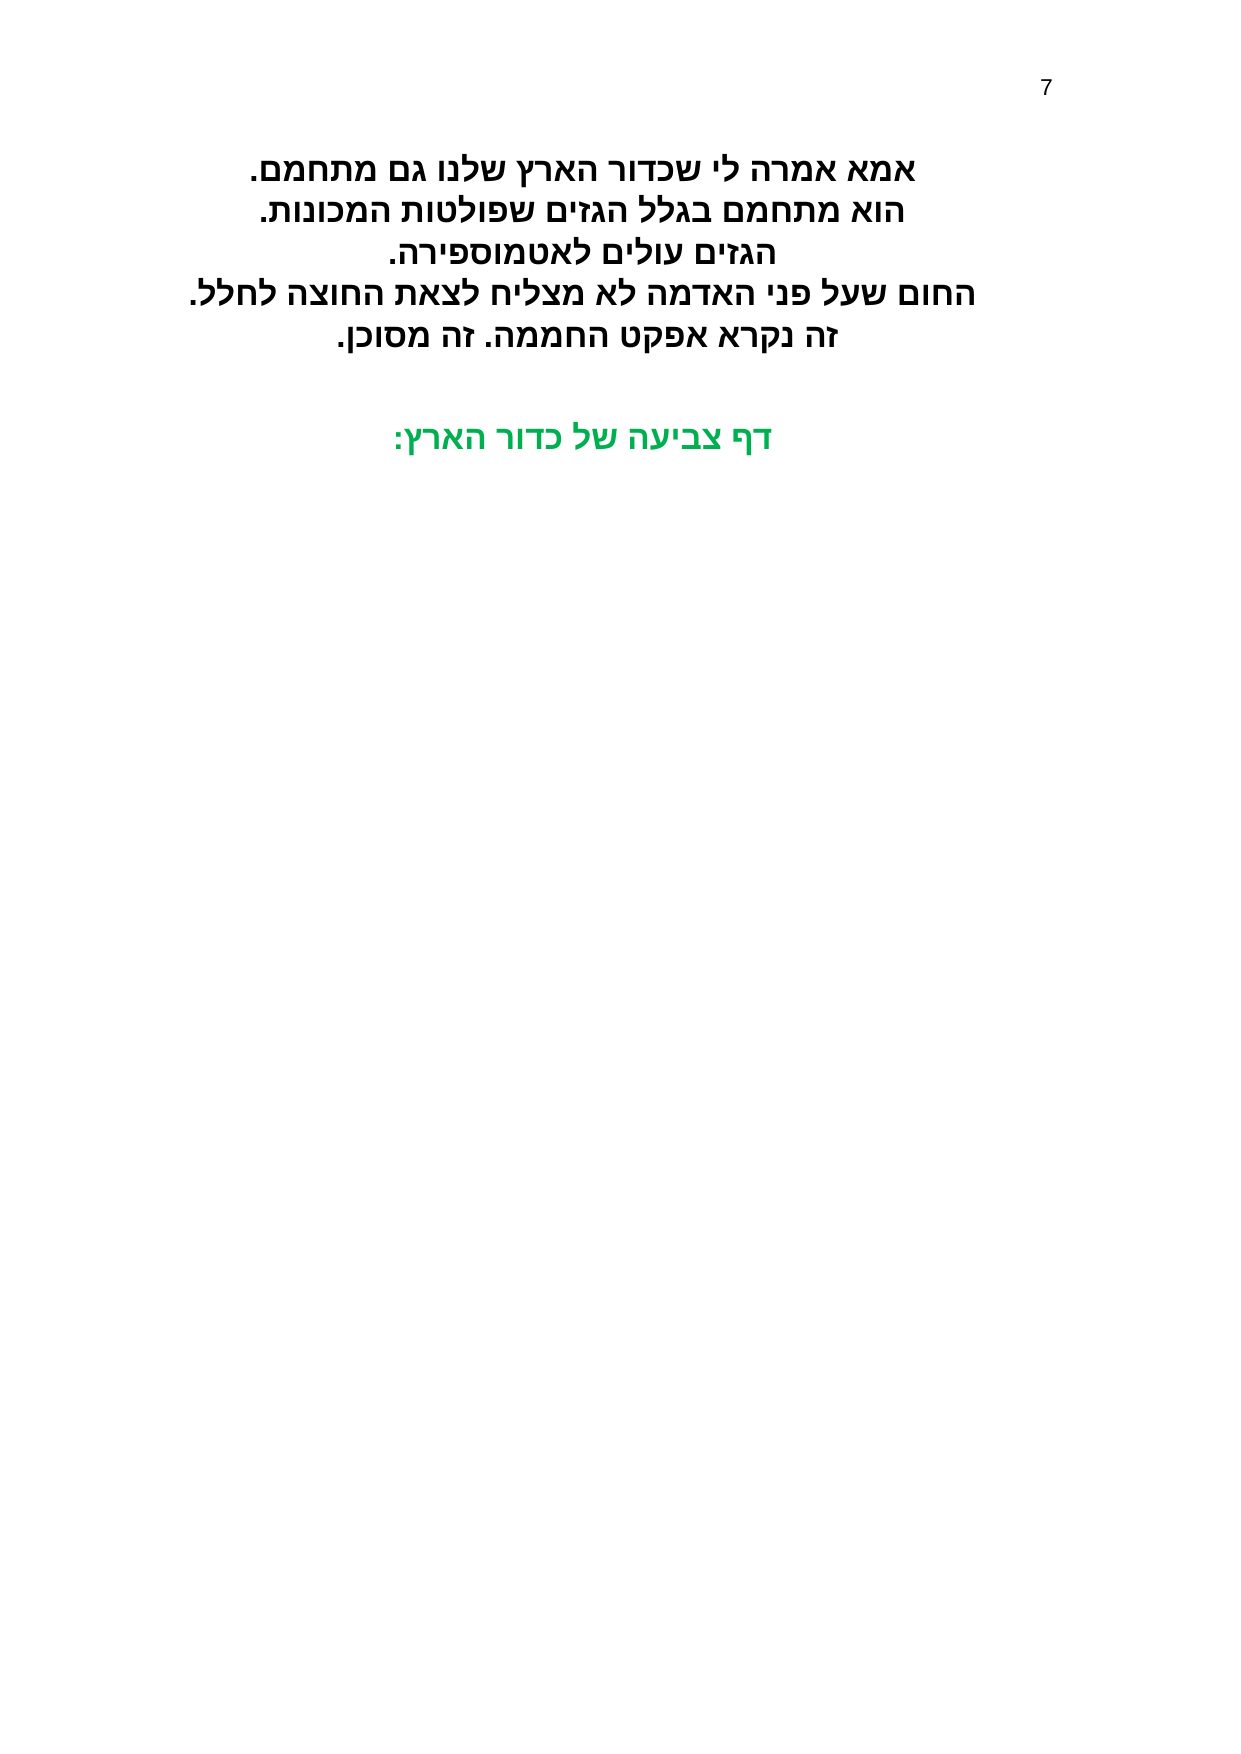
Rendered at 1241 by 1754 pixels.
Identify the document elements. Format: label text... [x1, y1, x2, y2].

list הוא מתחמם בגלל הגזים שפולטות המכונות. [187, 191, 978, 230]
list זה נקרא אפקט החממה. זה מסוכן. [187, 316, 978, 354]
list אמא אמרה לי שכדור הארץ שלנו גם מתחמם. [187, 150, 978, 188]
list הגזים עולים לאטמוספירה. [187, 233, 978, 271]
list החום שעל פני האדמה לא מצליח לצאת החוצה לחלל. [187, 274, 978, 313]
list דף צביעה של כדור הארץ: [187, 418, 978, 456]
